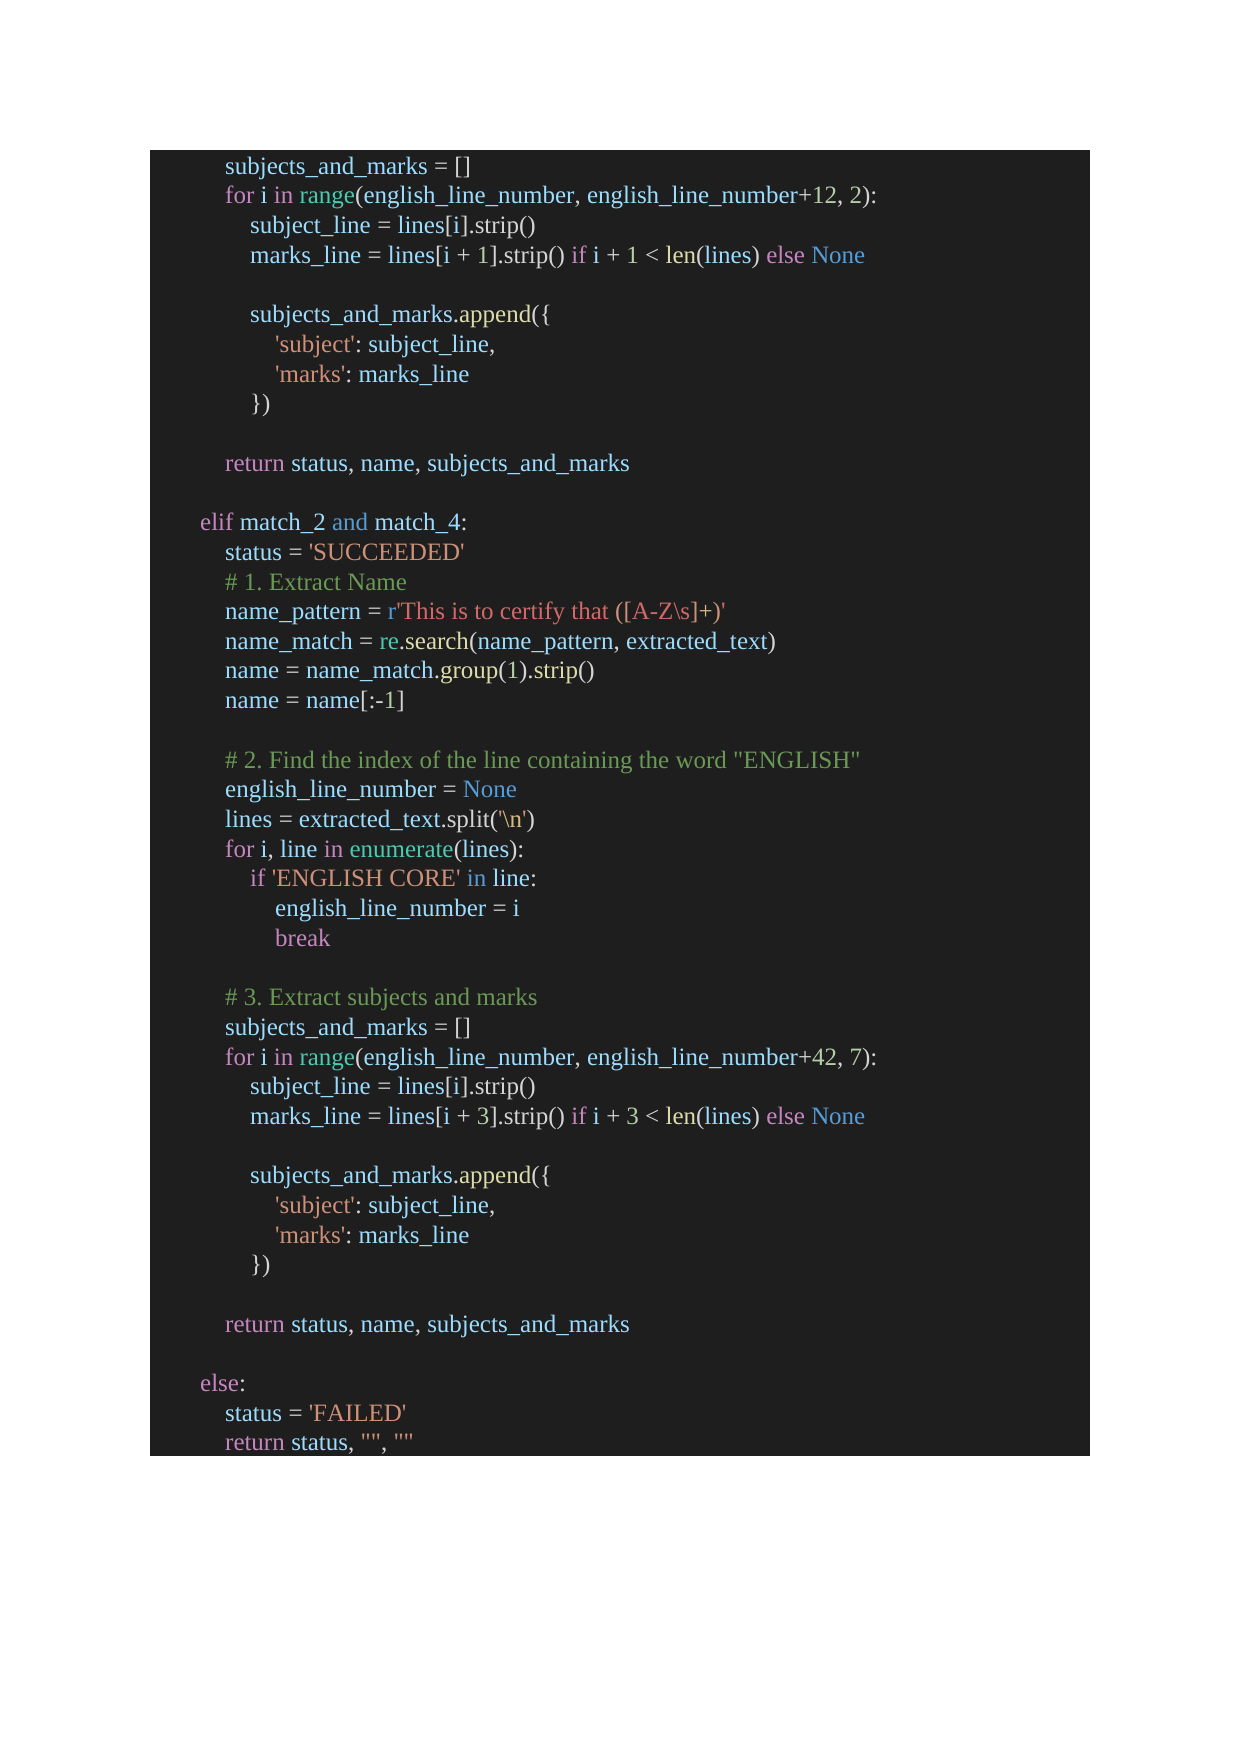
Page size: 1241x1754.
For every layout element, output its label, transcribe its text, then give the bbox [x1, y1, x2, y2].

text for i in range(english_line_number, english_line_number+12, 2): [150, 180, 1090, 209]
text subject_line = lines[i].strip() [150, 1070, 1090, 1100]
text marks_line = lines[i + 3].strip() if i + 3 < len(lines) else None [150, 1100, 1090, 1130]
text # 3. Extract subjects and marks [150, 981, 1090, 1011]
text name = name_match.group(1).strip() [150, 655, 1090, 684]
text break [150, 922, 1090, 952]
text english_line_number = None [150, 773, 1090, 803]
text return status, name, subjects_and_marks [150, 447, 1090, 477]
text subjects_and_marks.append({ [150, 298, 1090, 328]
text 'marks': marks_line [150, 358, 1090, 387]
text english_line_number = i [150, 892, 1090, 922]
text subjects_and_marks = [] [150, 1011, 1090, 1041]
text status = 'FAILED' [150, 1397, 1090, 1427]
text return status, "", "" [150, 1427, 1090, 1456]
text elif match_2 and match_4: [150, 506, 1090, 536]
text name = name[:-1] [150, 684, 1090, 714]
text subjects_and_marks = [] [150, 150, 1090, 180]
text # 1. Extract Name [150, 566, 1090, 595]
text status = 'SUCCEEDED' [150, 536, 1090, 566]
text for i in range(english_line_number, english_line_number+42, 7): [150, 1041, 1090, 1070]
text subject_line = lines[i].strip() [150, 209, 1090, 239]
text if 'ENGLISH CORE' in line: [150, 862, 1090, 892]
text for i, line in enumerate(lines): [150, 833, 1090, 862]
text else: [150, 1367, 1090, 1397]
text 'subject': subject_line, [150, 328, 1090, 358]
text name_match = re.search(name_pattern, extracted_text) [150, 625, 1090, 655]
text name_pattern = r'This is to certify that ([A-Z\s]+)' [150, 595, 1090, 625]
text # 2. Find the index of the line containing the word "ENGLISH" [150, 744, 1090, 773]
text subjects_and_marks.append({ [150, 1159, 1090, 1189]
text 'marks': marks_line [150, 1219, 1090, 1248]
text 'subject': subject_line, [150, 1189, 1090, 1219]
text }) [150, 1248, 1090, 1278]
text lines = extracted_text.split('\n') [150, 803, 1090, 833]
text marks_line = lines[i + 1].strip() if i + 1 < len(lines) else None [150, 239, 1090, 269]
text return status, name, subjects_and_marks [150, 1308, 1090, 1337]
text }) [150, 387, 1090, 417]
